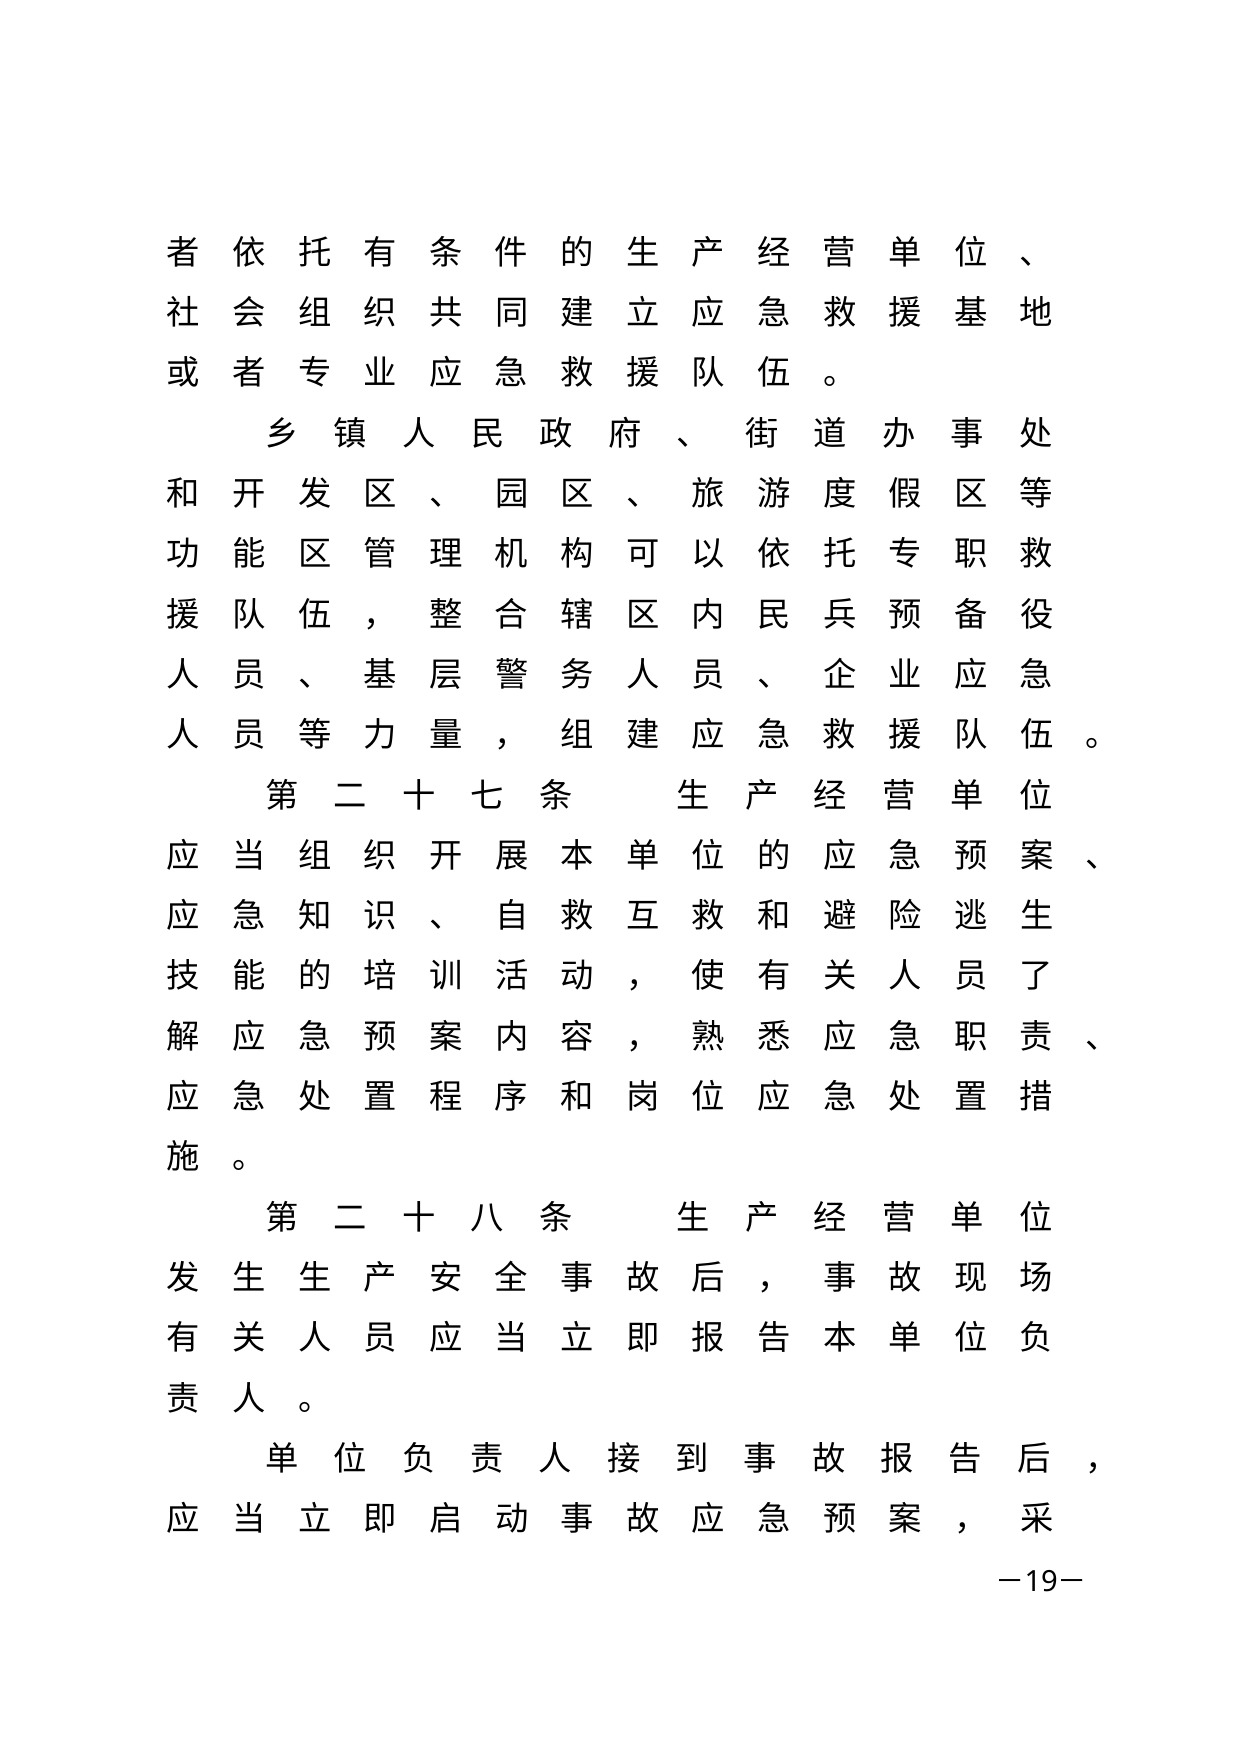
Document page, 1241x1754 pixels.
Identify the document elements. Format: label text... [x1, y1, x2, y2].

text 第二十六条 市、县（区）人民政府应当建立健全生产安全事故应急救援体系，组织有关部门制定应急救援预案，完善应急救援机制，保障应急救援工作经费和应急救援物资、装备的足额储备。在重点行业、领域建立或者依托有条件的生产经营单位、社会组织共同建立应急救援基地或者专业应急救援队伍。 [167, 219, 1085, 400]
text 乡镇人民政府、街道办事处和开发区、园区、旅游度假区等功能区管理机构可以依托专职救援队伍，整合辖区内民兵预备役人员、基层警务人员、企业应急人员等力量，组建应急救援队伍。 [167, 400, 1085, 762]
text 第二十八条 生产经营单位发生生产安全事故后，事故现场有关人员应当立即报告本单位负责人。 [167, 1184, 1085, 1426]
text 单位负责人接到事故报告后，应当立即启动事故应急预案，采取有效措施组织救援，并按照国家有关规定立即如实报告事故发生地县以上应急管理部门和其他有关部门。事故涉及到两个以上生产经营单位的，相关单位均应当报告。 [167, 1426, 1085, 1546]
text 第二十七条 生产经营单位应当组织开展本单位的应急预案、应急知识、自救互救和避险逃生技能的培训活动，使有关人员了解应急预案内容，熟悉应急职责、应急处置程序和岗位应急处置措施。 [167, 762, 1085, 1184]
